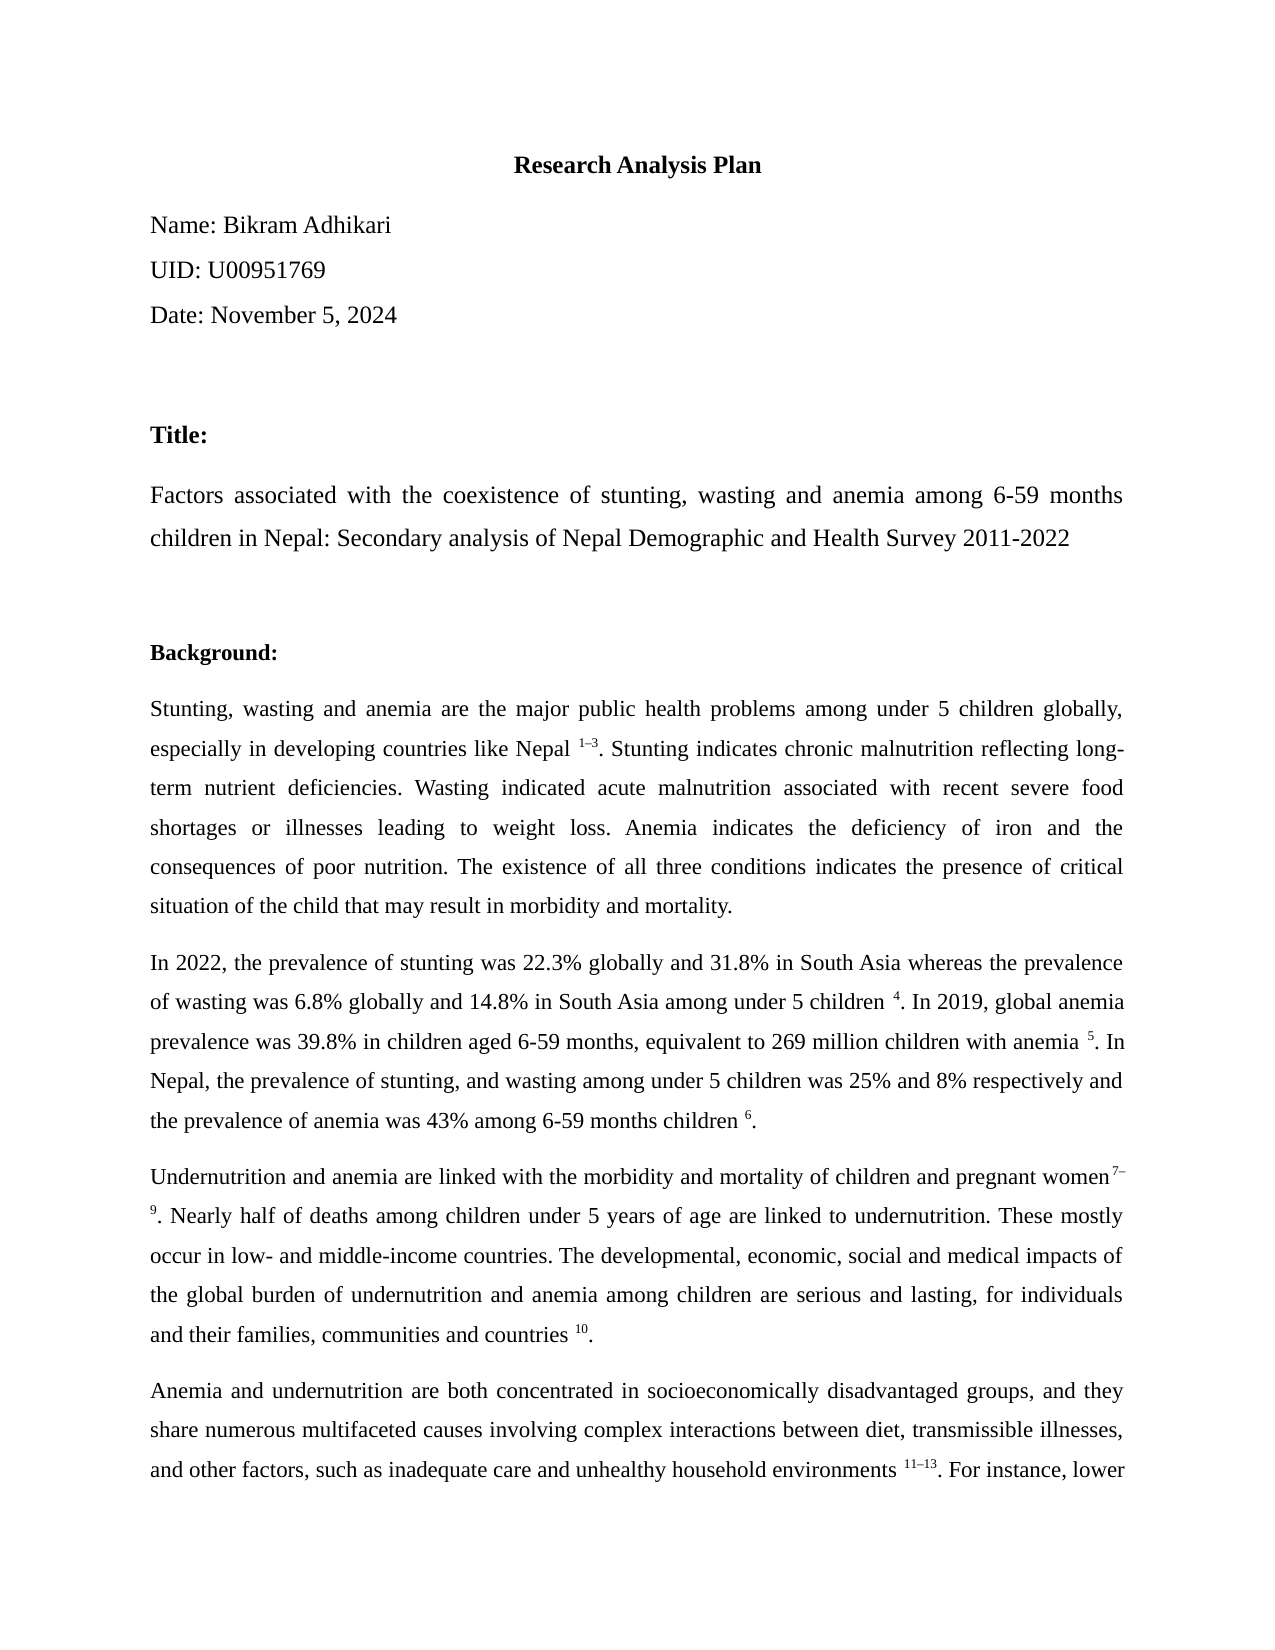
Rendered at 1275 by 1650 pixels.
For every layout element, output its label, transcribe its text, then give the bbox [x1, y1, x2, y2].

text Stunting, wasting and anemia are the major public health problems among under 5 children globally, especially in developing countries like Nepal 1–3. Stunting indicates chronic malnutrition reflecting long-term nutrient deficiencies. Wasting indicated acute malnutrition associated with recent severe food shortages or illnesses leading to weight loss. Anemia indicates the deficiency of iron and the consequences of poor nutrition. The existence of all three conditions indicates the presence of critical situation of the child that may result in morbidity and mortality. [150, 695, 1125, 919]
text In 2022, the prevalence of stunting was 22.3% globally and 31.8% in South Asia whereas the prevalence of wasting was 6.8% globally and 14.8% in South Asia among under 5 children 4. In 2019, global anemia prevalence was 39.8% in children aged 6-59 months, equivalent to 269 million children with anemia 5. In Nepal, the prevalence of stunting, and wasting among under 5 children was 25% and 8% respectively and the prevalence of anemia was 43% among 6-59 months children 6. [150, 949, 1125, 1133]
text Undernutrition and anemia are linked with the morbidity and mortality of children and pregnant women7–9. Nearly half of deaths among children under 5 years of age are linked to undernutrition. These mostly occur in low- and middle-income countries. The developmental, economic, social and medical impacts of the global burden of undernutrition and anemia among children are serious and lasting, for individuals and their families, communities and countries 10. [150, 1163, 1125, 1347]
text Research Analysis Plan [150, 150, 1125, 179]
text Title: [150, 420, 1125, 449]
text UID: U00951769 [150, 255, 1125, 284]
text Date: November 5, 2024 [150, 301, 1125, 329]
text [150, 1377, 1125, 1482]
text Name: Bikram Adhikari [150, 210, 1125, 238]
text Background: [150, 639, 1125, 665]
text Factors associated with the coexistence of stunting, wasting and anemia among 6-59 months children in Nepal: Secondary analysis of Nepal Demographic and Health Survey 2011-2022 [150, 480, 1125, 552]
